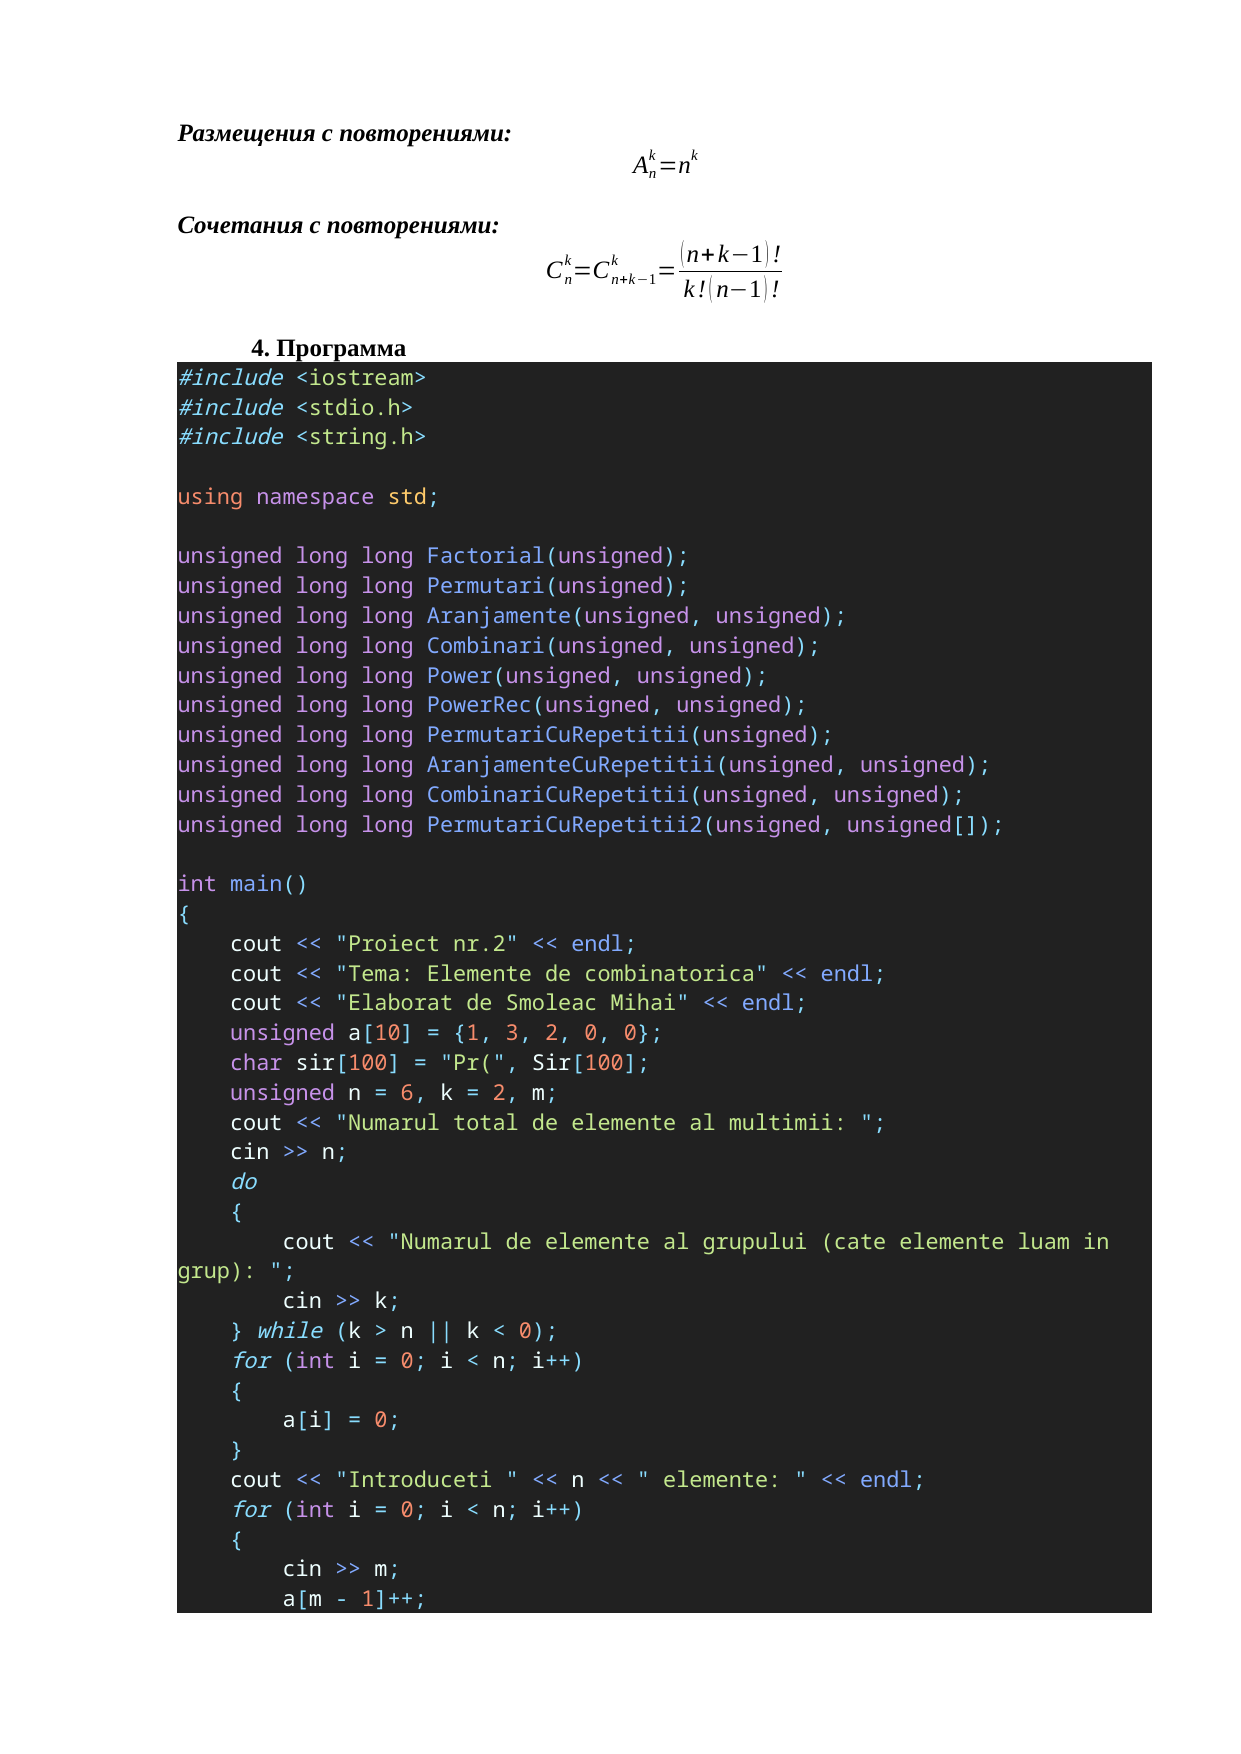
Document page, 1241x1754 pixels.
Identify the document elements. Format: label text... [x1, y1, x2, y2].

text #include <iostream> [177, 362, 1152, 392]
text #include <stdio.h> [177, 392, 1152, 421]
text unsigned long long Power(unsigned, unsigned); [177, 660, 1152, 689]
text unsigned long long PermutariCuRepetitii(unsigned); [177, 719, 1152, 749]
text cout << "Elaborat de Smoleac Mihai" << endl; [177, 987, 1152, 1017]
text } [177, 1434, 1152, 1464]
text { [177, 1524, 1152, 1553]
text for (int i = 0; i < n; i++) [177, 1345, 1152, 1375]
text unsigned long long PermutariCuRepetitii2(unsigned, unsigned[]); [177, 809, 1152, 838]
text unsigned n = 6, k = 2, m; [177, 1077, 1152, 1107]
text for (int i = 0; i < n; i++) [177, 1494, 1152, 1524]
text { [177, 898, 1152, 928]
text unsigned long long Combinari(unsigned, unsigned); [177, 630, 1152, 660]
text { [177, 1196, 1152, 1226]
text unsigned long long PowerRec(unsigned, unsigned); [177, 689, 1152, 719]
text do [177, 1166, 1152, 1196]
text char sir[100] = "Pr(", Sir[100]; [177, 1047, 1152, 1077]
text unsigned long long Permutari(unsigned); [177, 570, 1152, 600]
text cout << "Tema: Elemente de combinatorica" << endl; [177, 958, 1152, 987]
text using namespace std; [177, 481, 1152, 511]
text Сочетания с повторениями: [177, 211, 1152, 239]
text unsigned long long AranjamenteCuRepetitii(unsigned, unsigned); [177, 749, 1152, 779]
text cout << "Numarul de elemente al grupului (cate elemente luam in grup): "; [177, 1226, 1152, 1285]
text #include <string.h> [177, 421, 1152, 451]
text 4. Программа [177, 333, 1152, 362]
text Размещения с повторениями: [177, 118, 1152, 147]
text cout << "Numarul total de elemente al multimii: "; [177, 1107, 1152, 1136]
text cout << "Proiect nr.2" << endl; [177, 928, 1152, 958]
text } while (k > n || k < 0); [177, 1315, 1152, 1345]
text cout << "Introduceti " << n << " elemente: " << endl; [177, 1464, 1152, 1494]
text cin >> n; [177, 1136, 1152, 1166]
text a[i] = 0; [177, 1404, 1152, 1434]
text a[m - 1]++; [177, 1583, 1152, 1613]
text unsigned long long CombinariCuRepetitii(unsigned, unsigned); [177, 779, 1152, 809]
text cin >> k; [177, 1285, 1152, 1315]
text unsigned long long Factorial(unsigned); [177, 541, 1152, 570]
text { [177, 1375, 1152, 1404]
text unsigned a[10] = {1, 3, 2, 0, 0}; [177, 1017, 1152, 1047]
text unsigned long long Aranjamente(unsigned, unsigned); [177, 600, 1152, 630]
text cin >> m; [177, 1553, 1152, 1583]
text int main() [177, 868, 1152, 898]
